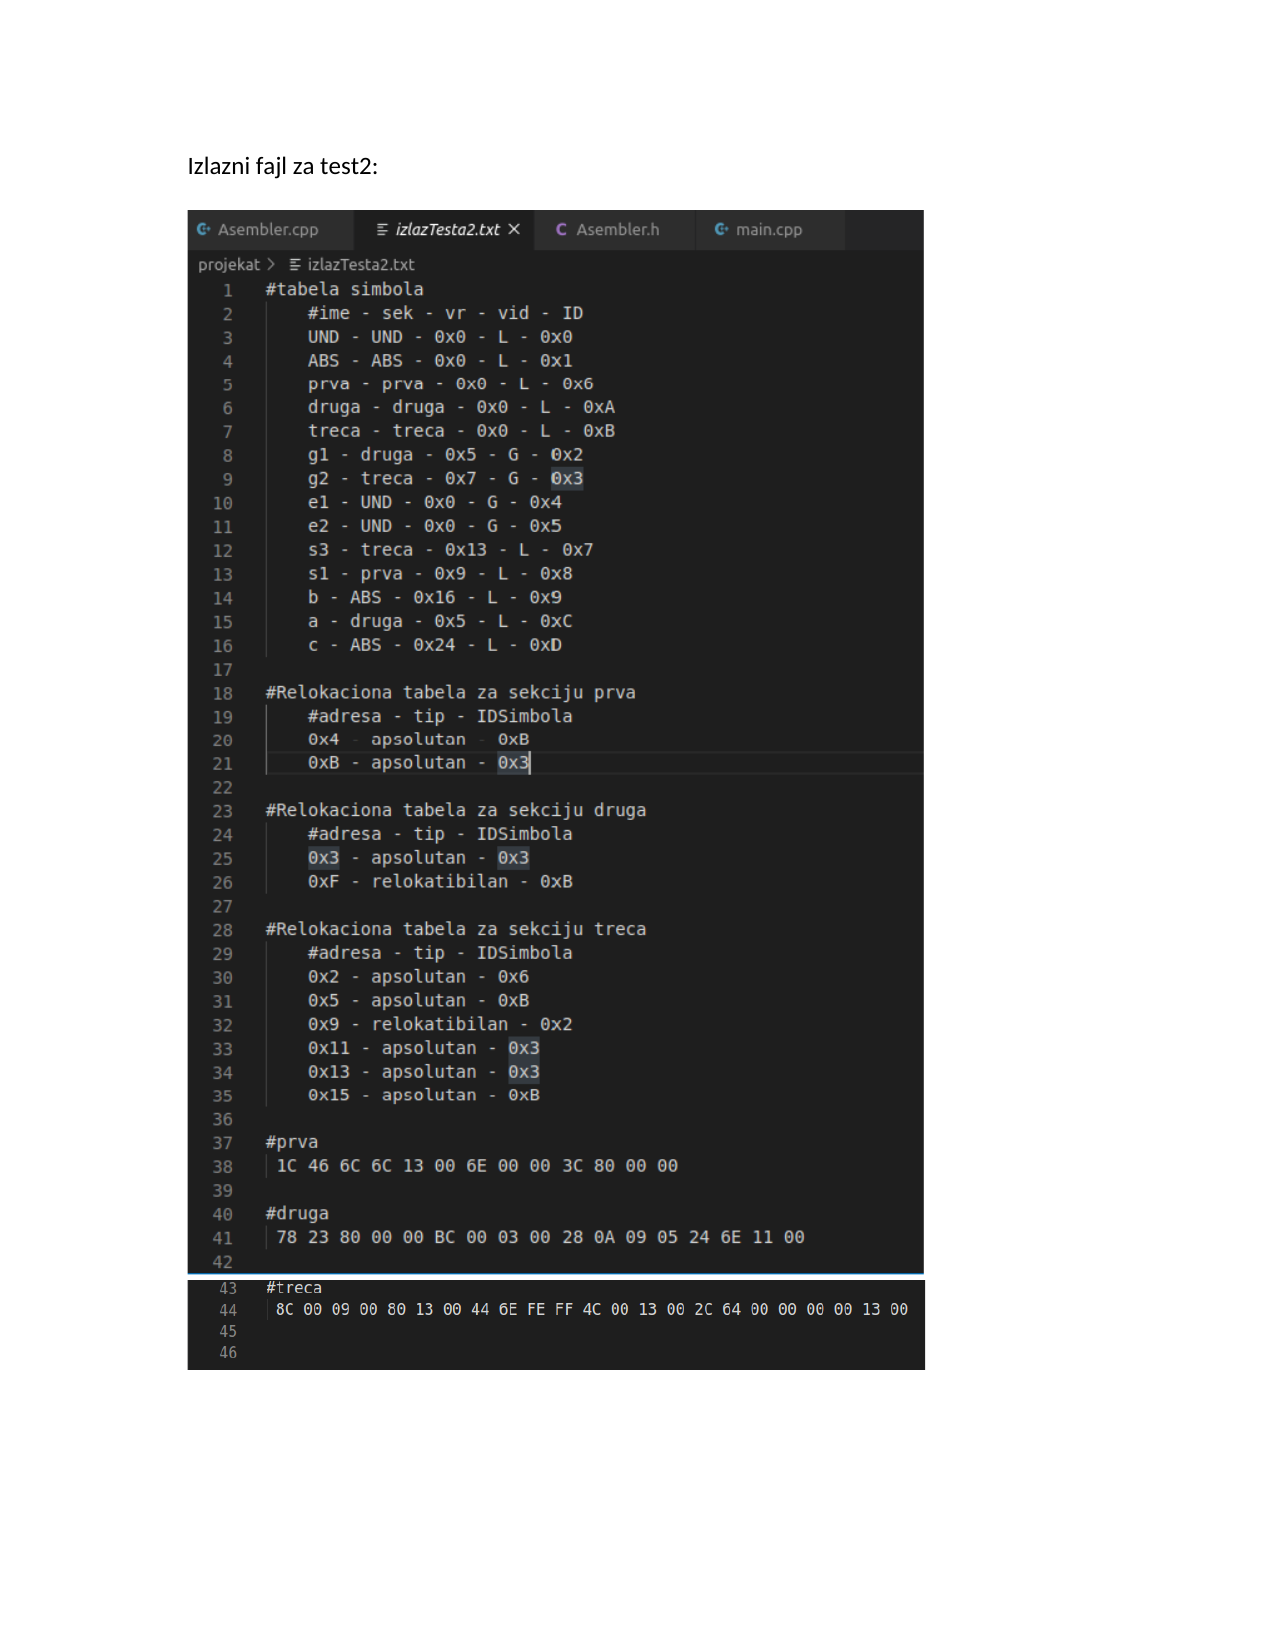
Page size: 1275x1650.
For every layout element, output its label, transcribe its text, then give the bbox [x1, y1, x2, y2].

picture [187, 1280, 926, 1370]
text Izlazni fajl za test2: [187, 150, 1125, 181]
picture [187, 210, 929, 1277]
